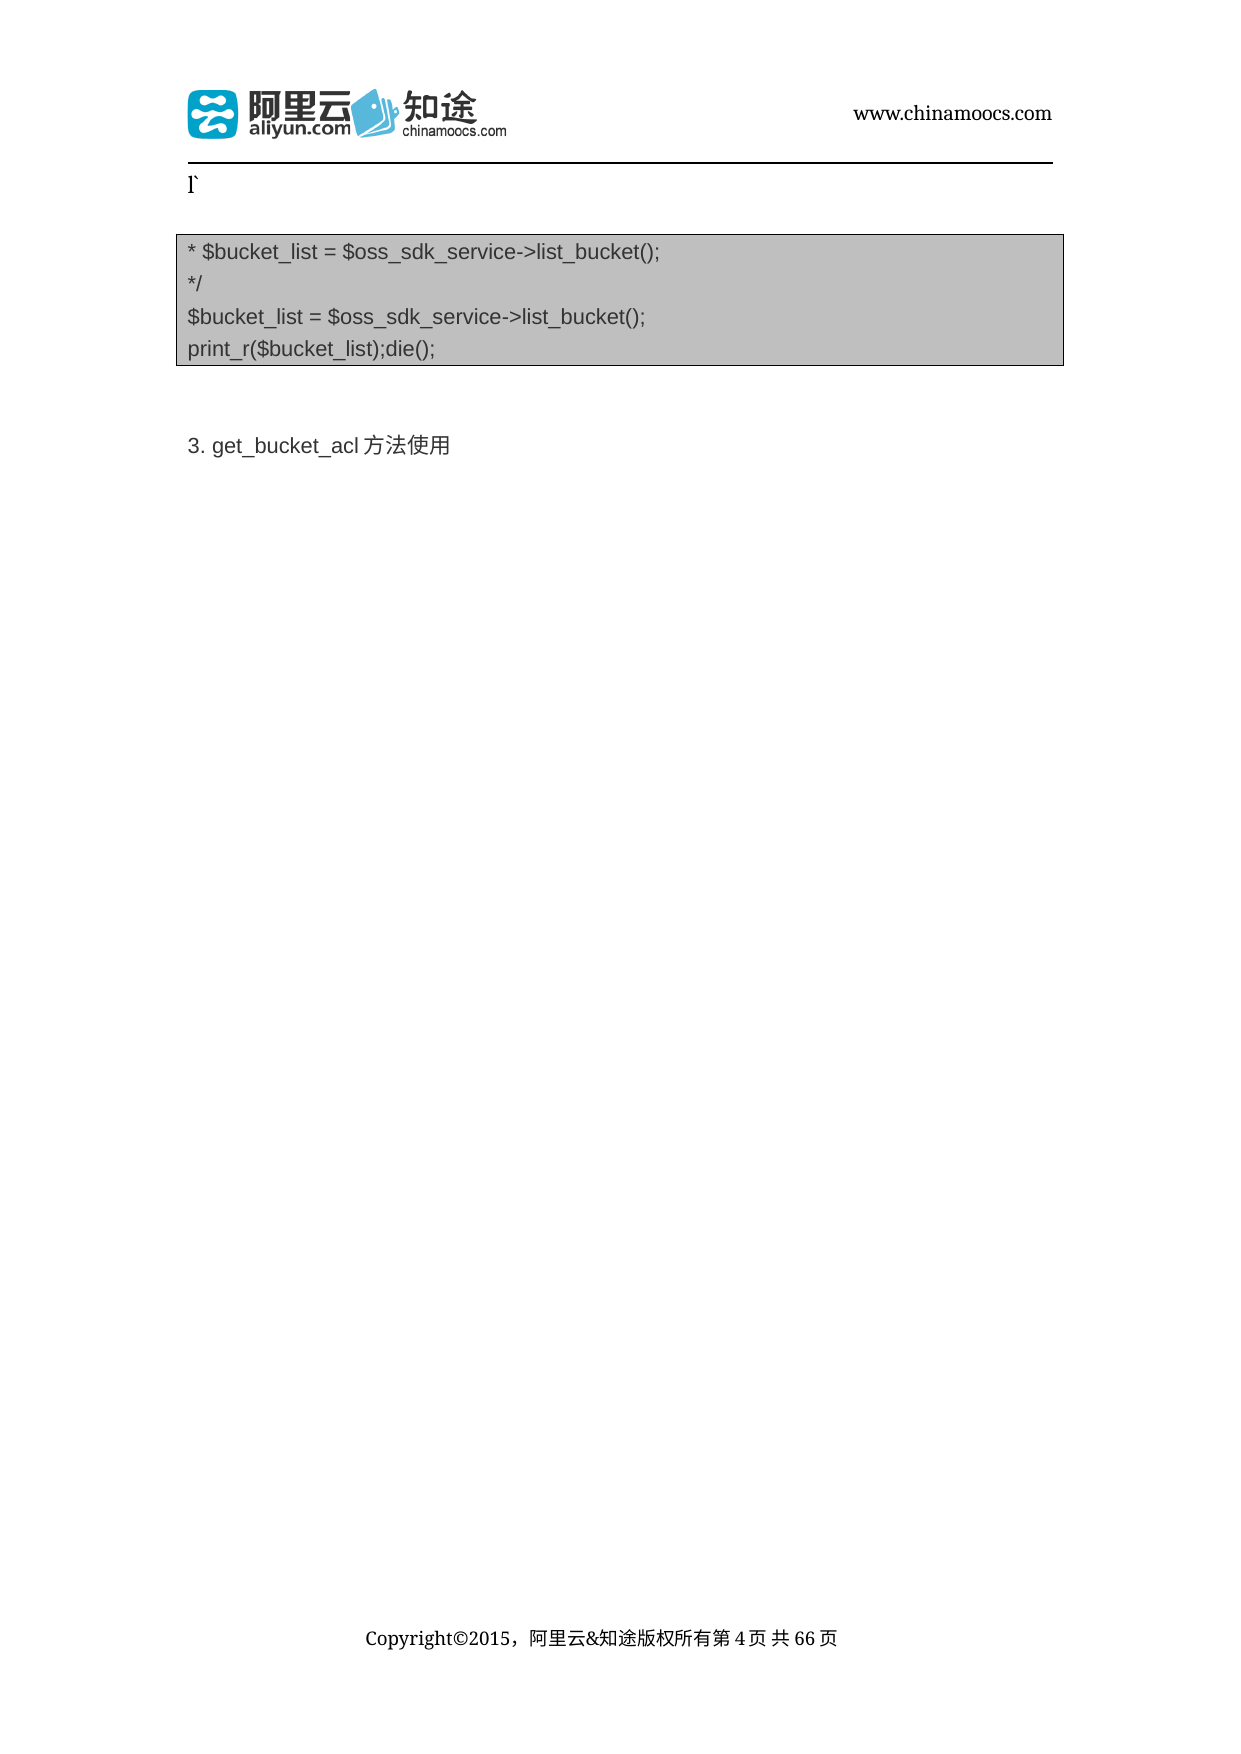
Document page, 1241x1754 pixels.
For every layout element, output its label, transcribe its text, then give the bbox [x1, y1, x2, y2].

picture [187, 130, 195, 139]
picture [192, 110, 233, 132]
picture [230, 88, 510, 139]
text %:8q7PN| 3. get_bucket_acl方法使用 /3:IE%o /** >C d&K9H * 获得指定bucket的ACL )-Sl-/G * 调用方法如下： HFCFEamBMP [187, 395, 1053, 460]
table_header * $bucket_list = $oss_sdk_service->list_bucket(); (;S]{z% */ pU)3*9?cIl $bucket_list = $oss_sdk_service->list_bucket(); uu46'aT print_r($bucket_list);die(); [177, 235, 1063, 365]
picture [187, 90, 193, 99]
picture [200, 96, 225, 105]
